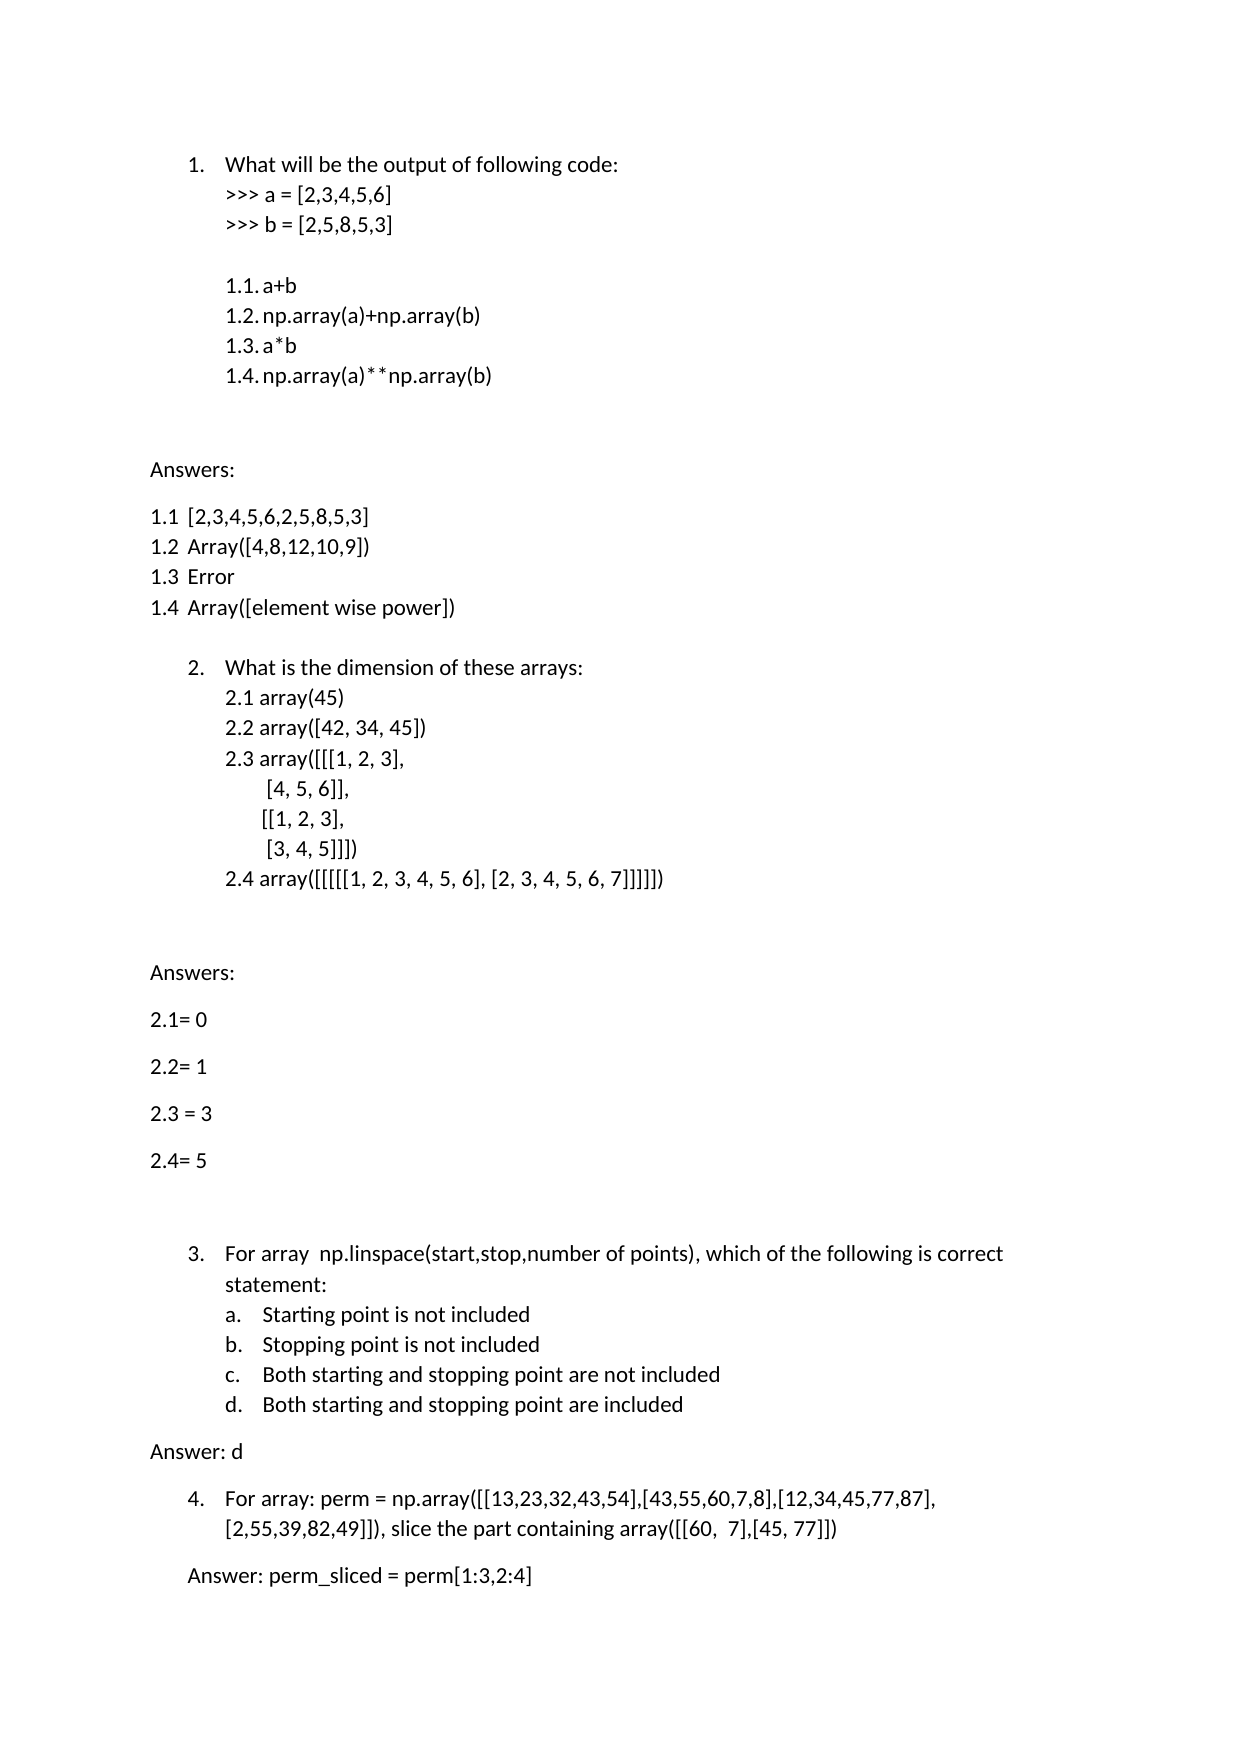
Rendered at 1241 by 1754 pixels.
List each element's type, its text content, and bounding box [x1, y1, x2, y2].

list For array: perm = np.array([[13,23,32,43,54],[43,55,60,7,8],[12,34,45,77,87],[2,55,39,82,49]]), slice the part containing array([[60, 7],[45, 77]]) [187, 1484, 1090, 1543]
list Stopping point is not included [225, 1330, 1090, 1358]
list Array([4,8,12,10,9]) [150, 532, 1090, 560]
list Array([element wise power]) [150, 593, 1090, 621]
list What will be the output of following code: [187, 150, 1090, 178]
text 2.1= 0 [150, 1005, 1090, 1033]
list 2.2 array([42, 34, 45]) [225, 713, 1090, 742]
list a*b [225, 331, 1090, 359]
list 2.1 array(45) [225, 683, 1090, 711]
list What is the dimension of these arrays: [187, 653, 1090, 681]
list >>> b = [2,5,8,5,3] [225, 210, 1090, 238]
list [2,3,4,5,6,2,5,8,5,3] [150, 502, 1090, 530]
text Answer: perm_sliced = perm[1:3,2:4] [187, 1561, 1090, 1589]
text Answer: d [150, 1437, 1090, 1466]
list Both starting and stopping point are included [225, 1391, 1090, 1419]
list Starting point is not included [225, 1300, 1090, 1328]
text Answers: [150, 455, 1090, 483]
list np.array(a)+np.array(b) [225, 301, 1090, 329]
list np.array(a)**np.array(b) [225, 361, 1090, 389]
text 2.2= 1 [150, 1052, 1090, 1080]
list Both starting and stopping point are not included [225, 1360, 1090, 1388]
list a+b [225, 271, 1090, 299]
list [3, 4, 5]]]) [225, 834, 1090, 862]
text 2.4= 5 [150, 1146, 1090, 1174]
list [4, 5, 6]], [225, 774, 1090, 802]
list Error [150, 562, 1090, 591]
text Answers: [150, 958, 1090, 986]
text 2.3 = 3 [150, 1099, 1090, 1127]
list >>> a = [2,3,4,5,6] [225, 180, 1090, 208]
list For array np.linspace(start,stop,number of points), which of the following is correct statement: [187, 1239, 1090, 1298]
list 2.3 array([[[1, 2, 3], [225, 744, 1090, 772]
list 2.4 array([[[[[1, 2, 3, 4, 5, 6], [2, 3, 4, 5, 6, 7]]]]]) [225, 864, 1090, 893]
list [[1, 2, 3], [225, 804, 1090, 832]
